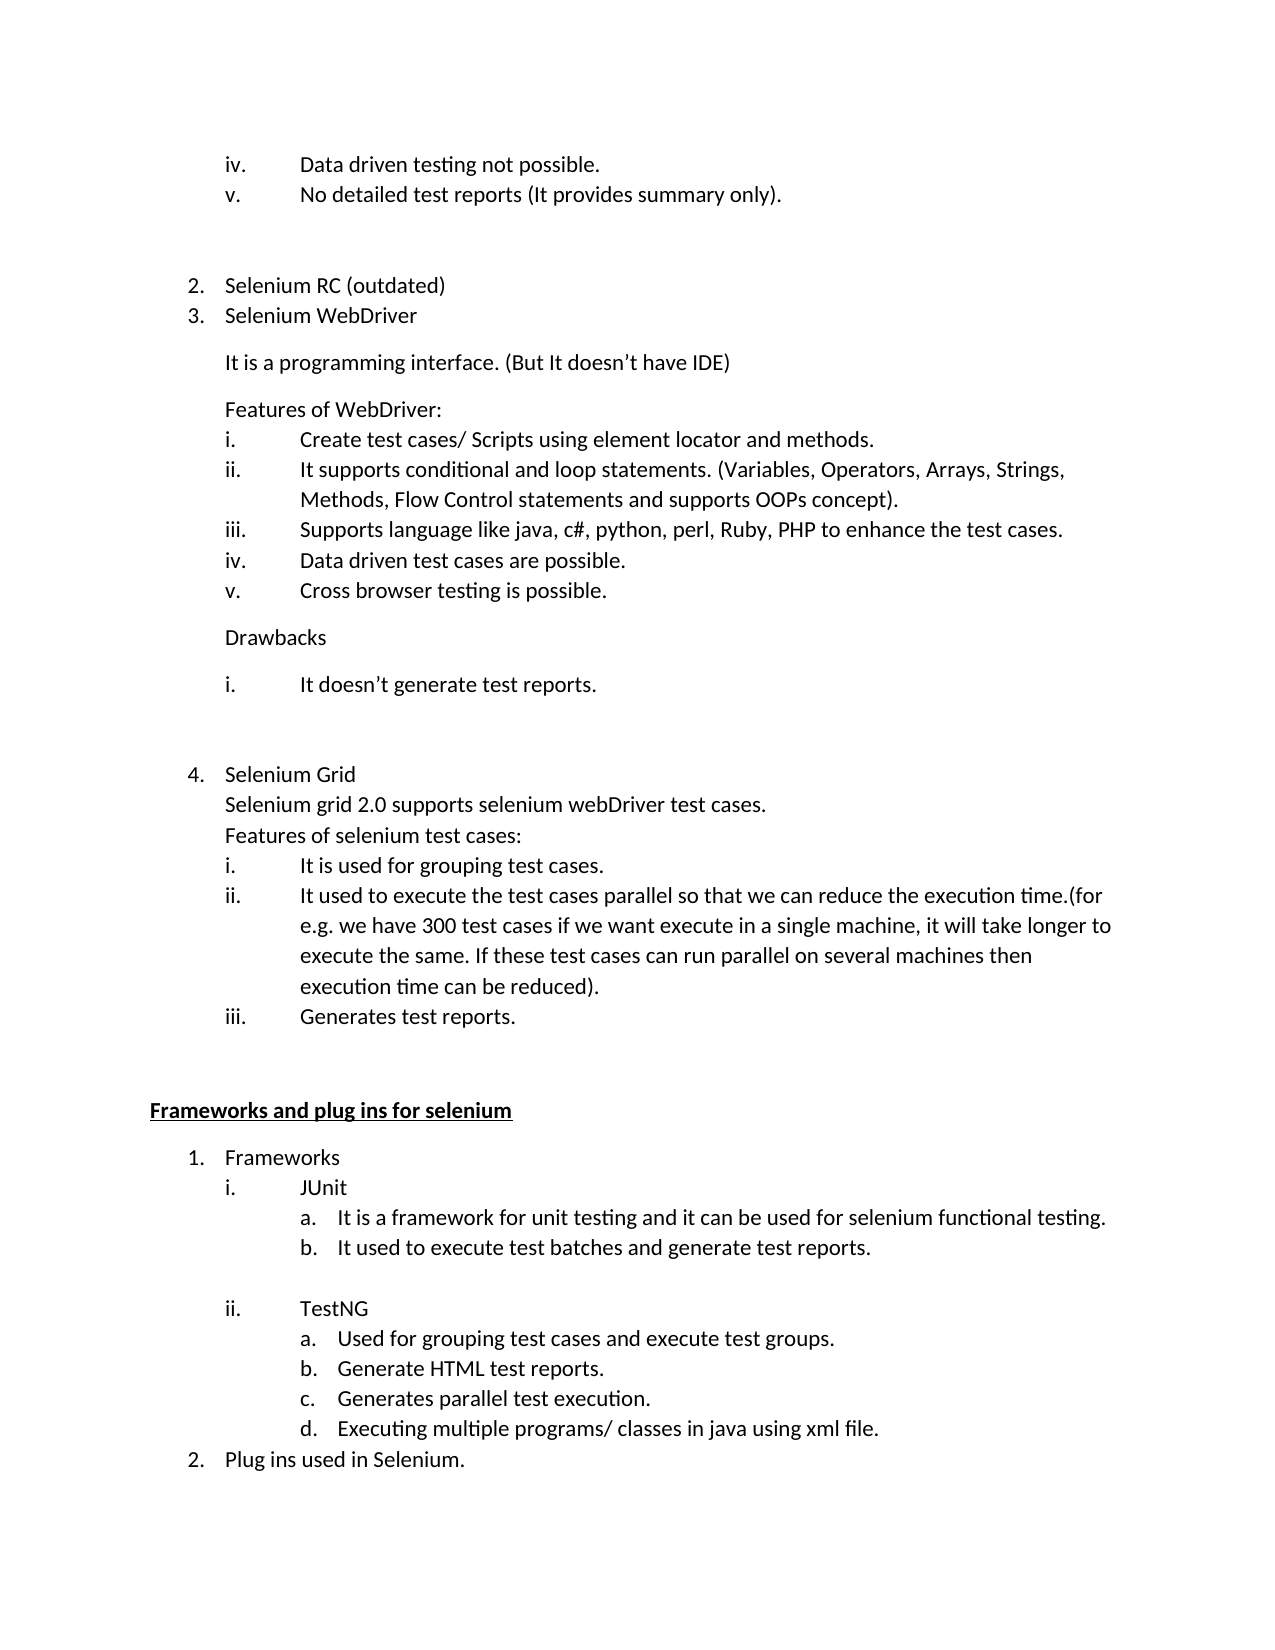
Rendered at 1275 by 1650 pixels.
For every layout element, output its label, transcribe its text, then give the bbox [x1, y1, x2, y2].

list Data driven testing not possible. [225, 150, 1125, 178]
list TestNG [225, 1294, 1125, 1322]
list No detailed test reports (It provides summary only). [225, 180, 1125, 208]
list Cross browser testing is possible. [225, 576, 1125, 604]
list Features of selenium test cases: [225, 821, 1125, 849]
list Selenium grid 2.0 supports selenium webDriver test cases. [225, 791, 1125, 819]
list Generate HTML test reports. [300, 1354, 1125, 1382]
list Selenium WebDriver [187, 301, 1125, 329]
list JUnit [225, 1173, 1125, 1201]
list Generates parallel test execution. [300, 1384, 1125, 1412]
list Features of WebDriver: [225, 395, 1125, 423]
list Create test cases/ Scripts using element locator and methods. [225, 425, 1125, 453]
text Drawbacks [225, 623, 1125, 651]
list Plug ins used in Selenium. [187, 1445, 1125, 1473]
list Generates test reports. [225, 1002, 1125, 1030]
list It supports conditional and loop statements. (Variables, Operators, Arrays, Strings, Methods, Flow Control statements and supports OOPs concept). [225, 455, 1125, 513]
list Data driven test cases are possible. [225, 546, 1125, 574]
list It used to execute the test cases parallel so that we can reduce the execution time.(for e.g. we have 300 test cases if we want execute in a single machine, it will take longer to execute the same. If these test cases can run parallel on several machines then execution time can be reduced). [225, 881, 1125, 1000]
list Used for grouping test cases and execute test groups. [300, 1324, 1125, 1352]
text It is a programming interface. (But It doesn’t have IDE) [225, 348, 1125, 376]
list Executing multiple programs/ classes in java using xml file. [300, 1414, 1125, 1443]
list Frameworks [187, 1143, 1125, 1171]
text Frameworks and plug ins for selenium [150, 1096, 1125, 1124]
list It used to execute test batches and generate test reports. [300, 1233, 1125, 1261]
list Selenium Grid [187, 760, 1125, 788]
list It is a framework for unit testing and it can be used for selenium functional testing. [300, 1203, 1125, 1231]
list It doesn’t generate test reports. [225, 670, 1125, 698]
list Selenium RC (outdated) [187, 271, 1125, 299]
list It is used for grouping test cases. [225, 851, 1125, 879]
list Supports language like java, c#, python, perl, Ruby, PHP to enhance the test cases. [225, 516, 1125, 544]
